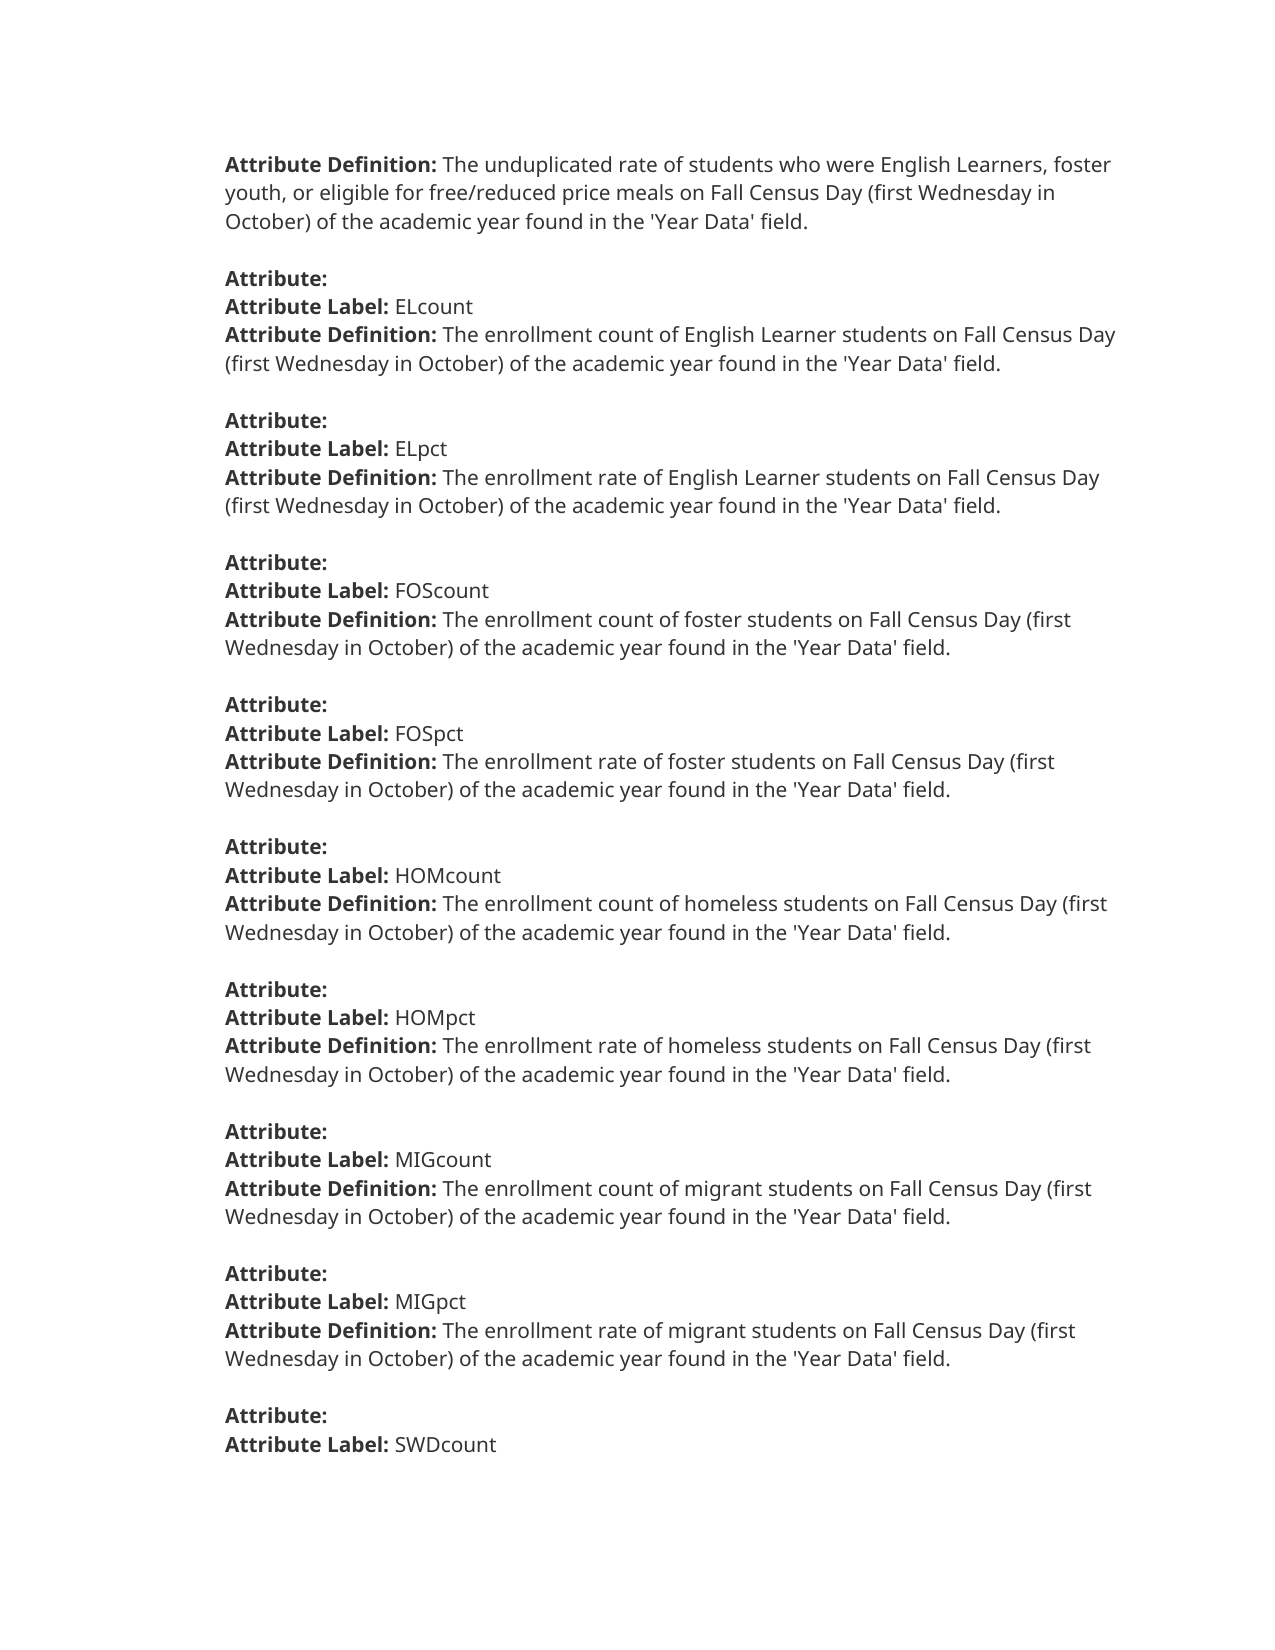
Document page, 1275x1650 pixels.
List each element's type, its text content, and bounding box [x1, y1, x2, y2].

text Attribute Definition: The enrollment rate of foster students on Fall Census Day (first Wednesday in October) of the academic year found in the 'Year Data' field. [225, 747, 1125, 804]
text Attribute Definition: The enrollment count of migrant students on Fall Census Day (first Wednesday in October) of the academic year found in the 'Year Data' field. [225, 1174, 1125, 1231]
text Attribute Definition: The enrollment rate of migrant students on Fall Census Day (first Wednesday in October) of the academic year found in the 'Year Data' field. [225, 1316, 1125, 1373]
text Attribute Definition: The enrollment count of foster students on Fall Census Day (first Wednesday in October) of the academic year found in the 'Year Data' field. [225, 605, 1125, 662]
text Attribute Label: FOScount [225, 577, 1125, 605]
text Attribute Definition: The enrollment rate of English Learner students on Fall Census Day (first Wednesday in October) of the academic year found in the 'Year Data' field. [225, 463, 1125, 520]
text Attribute Label: HOMpct [225, 1003, 1125, 1032]
text Attribute Definition: The enrollment count of English Learner students on Fall Census Day (first Wednesday in October) of the academic year found in the 'Year Data' field. [225, 321, 1125, 377]
text Attribute: [225, 548, 1125, 577]
text Attribute Label: HOMcount [225, 861, 1125, 889]
text Attribute: [225, 264, 1125, 292]
text Attribute Definition: The enrollment rate of homeless students on Fall Census Day (first Wednesday in October) of the academic year found in the 'Year Data' field. [225, 1032, 1125, 1088]
text Attribute Definition: The unduplicated rate of students who were English Learners, foster youth, or eligible for free/reduced price meals on Fall Census Day (first Wednesday in October) of the academic year found in the 'Year Data' field. [225, 150, 1125, 235]
text Attribute: [225, 406, 1125, 434]
text Attribute Label: FOSpct [225, 719, 1125, 747]
text Attribute Label: MIGcount [225, 1145, 1125, 1174]
text Attribute Label: ELcount [225, 292, 1125, 321]
text Attribute: [225, 690, 1125, 719]
text Attribute Label: SWDcount [225, 1430, 1125, 1458]
text Attribute Definition: The enrollment count of homeless students on Fall Census Day (first Wednesday in October) of the academic year found in the 'Year Data' field. [225, 889, 1125, 946]
text Attribute: [225, 975, 1125, 1003]
text Attribute Label: ELpct [225, 434, 1125, 463]
text Attribute: [225, 832, 1125, 861]
text Attribute Label: MIGpct [225, 1287, 1125, 1316]
text Attribute: [225, 1117, 1125, 1145]
text Attribute: [225, 1259, 1125, 1287]
text Attribute: [225, 1401, 1125, 1430]
